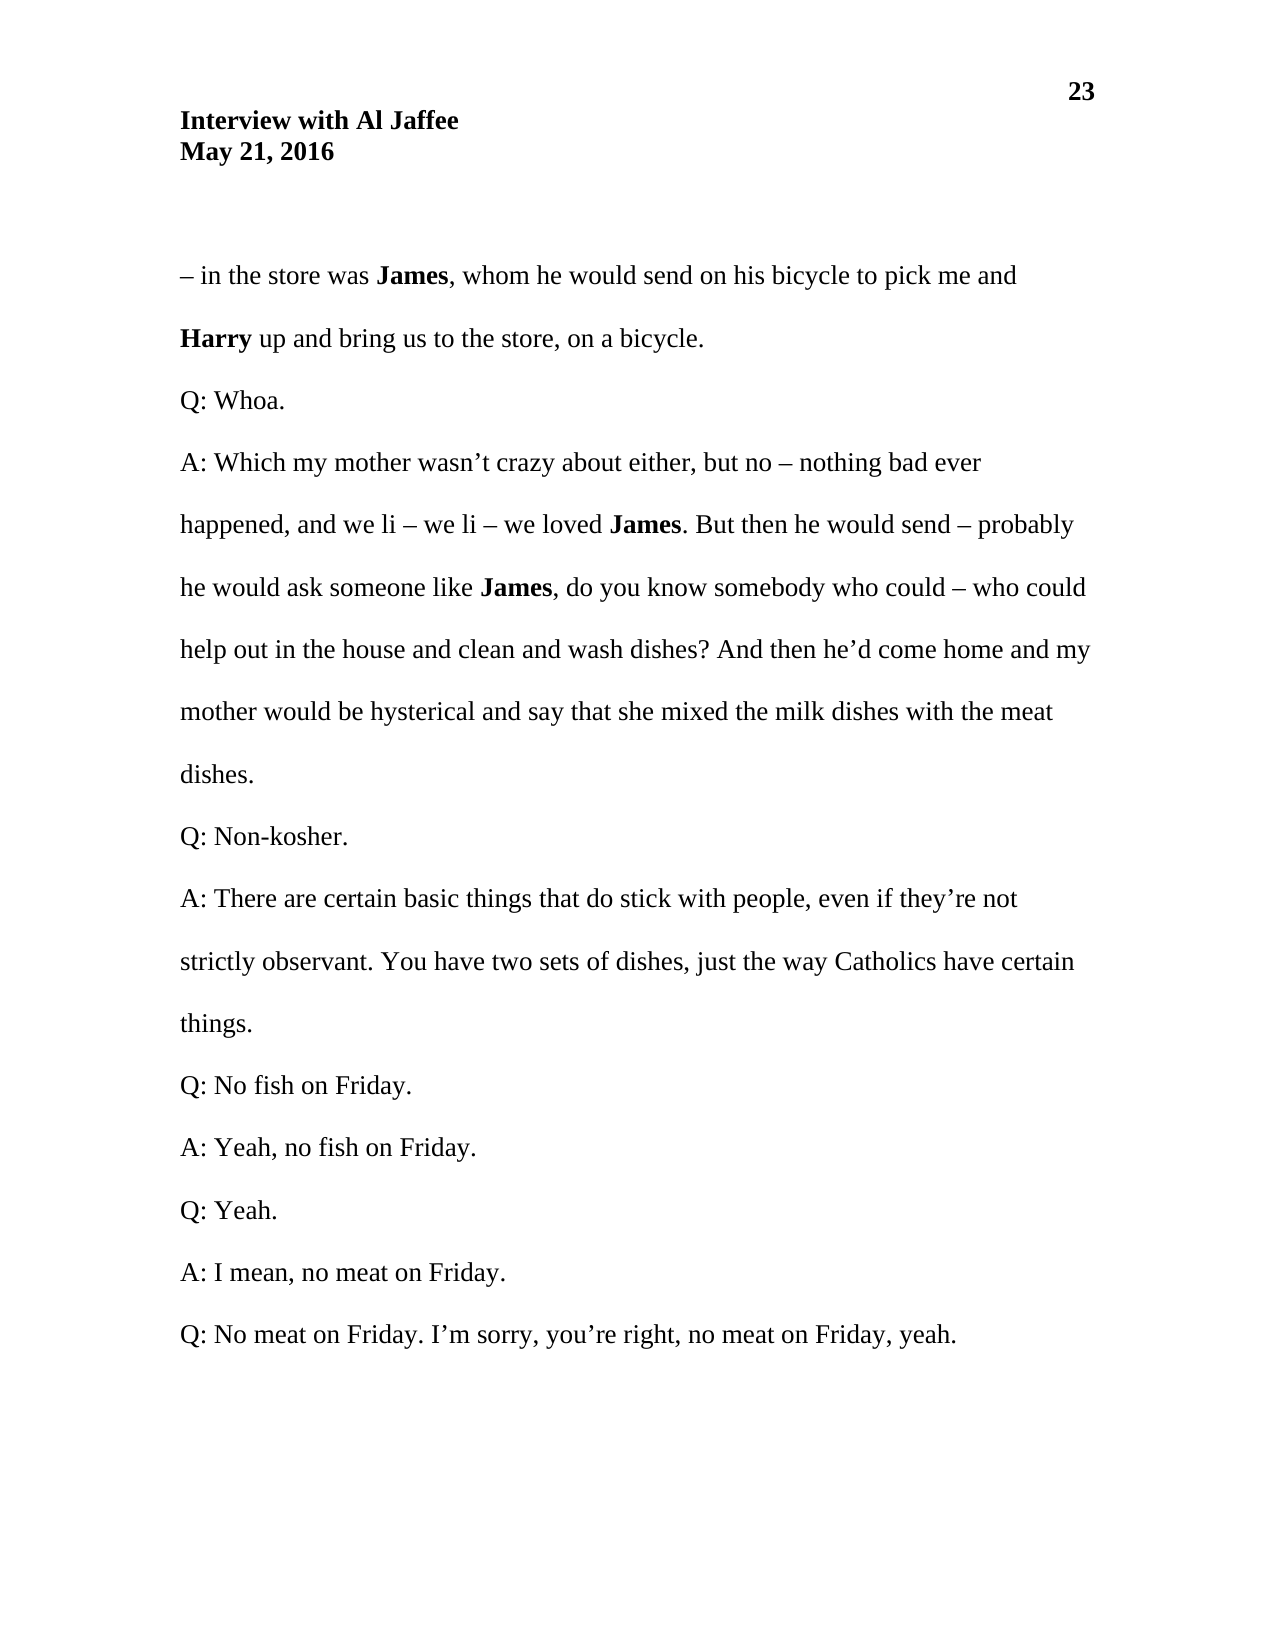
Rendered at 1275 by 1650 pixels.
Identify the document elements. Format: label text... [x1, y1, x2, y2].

text Q: Yeah. [180, 1194, 1095, 1225]
text Q: No meat on Friday. I’m sorry, you’re right, no meat on Friday, yeah. [180, 1318, 1095, 1349]
text A: There are certain basic things that do stick with people, even if they’re not strictly observant. You have two sets of dishes, just the way Catholics have certain things. [180, 882, 1095, 1038]
text A: I mean, no meat on Friday. [180, 1256, 1095, 1287]
text Q: Non-kosher. [180, 820, 1095, 851]
text Q: Whoa. [180, 384, 1095, 415]
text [180, 259, 1095, 353]
text Q: No fish on Friday. [180, 1069, 1095, 1100]
text A: Which my mother wasn’t crazy about either, but no – nothing bad ever happened, and we li – we li – we loved James. But then he would send – probably he would ask someone like James, do you know somebody who could – who could help out in the house and clean and wash dishes? And then he’d come home and my mother would be hysterical and say that she mixed the milk dishes with the meat dishes. [180, 446, 1095, 789]
text A: Yeah, no fish on Friday. [180, 1132, 1095, 1163]
